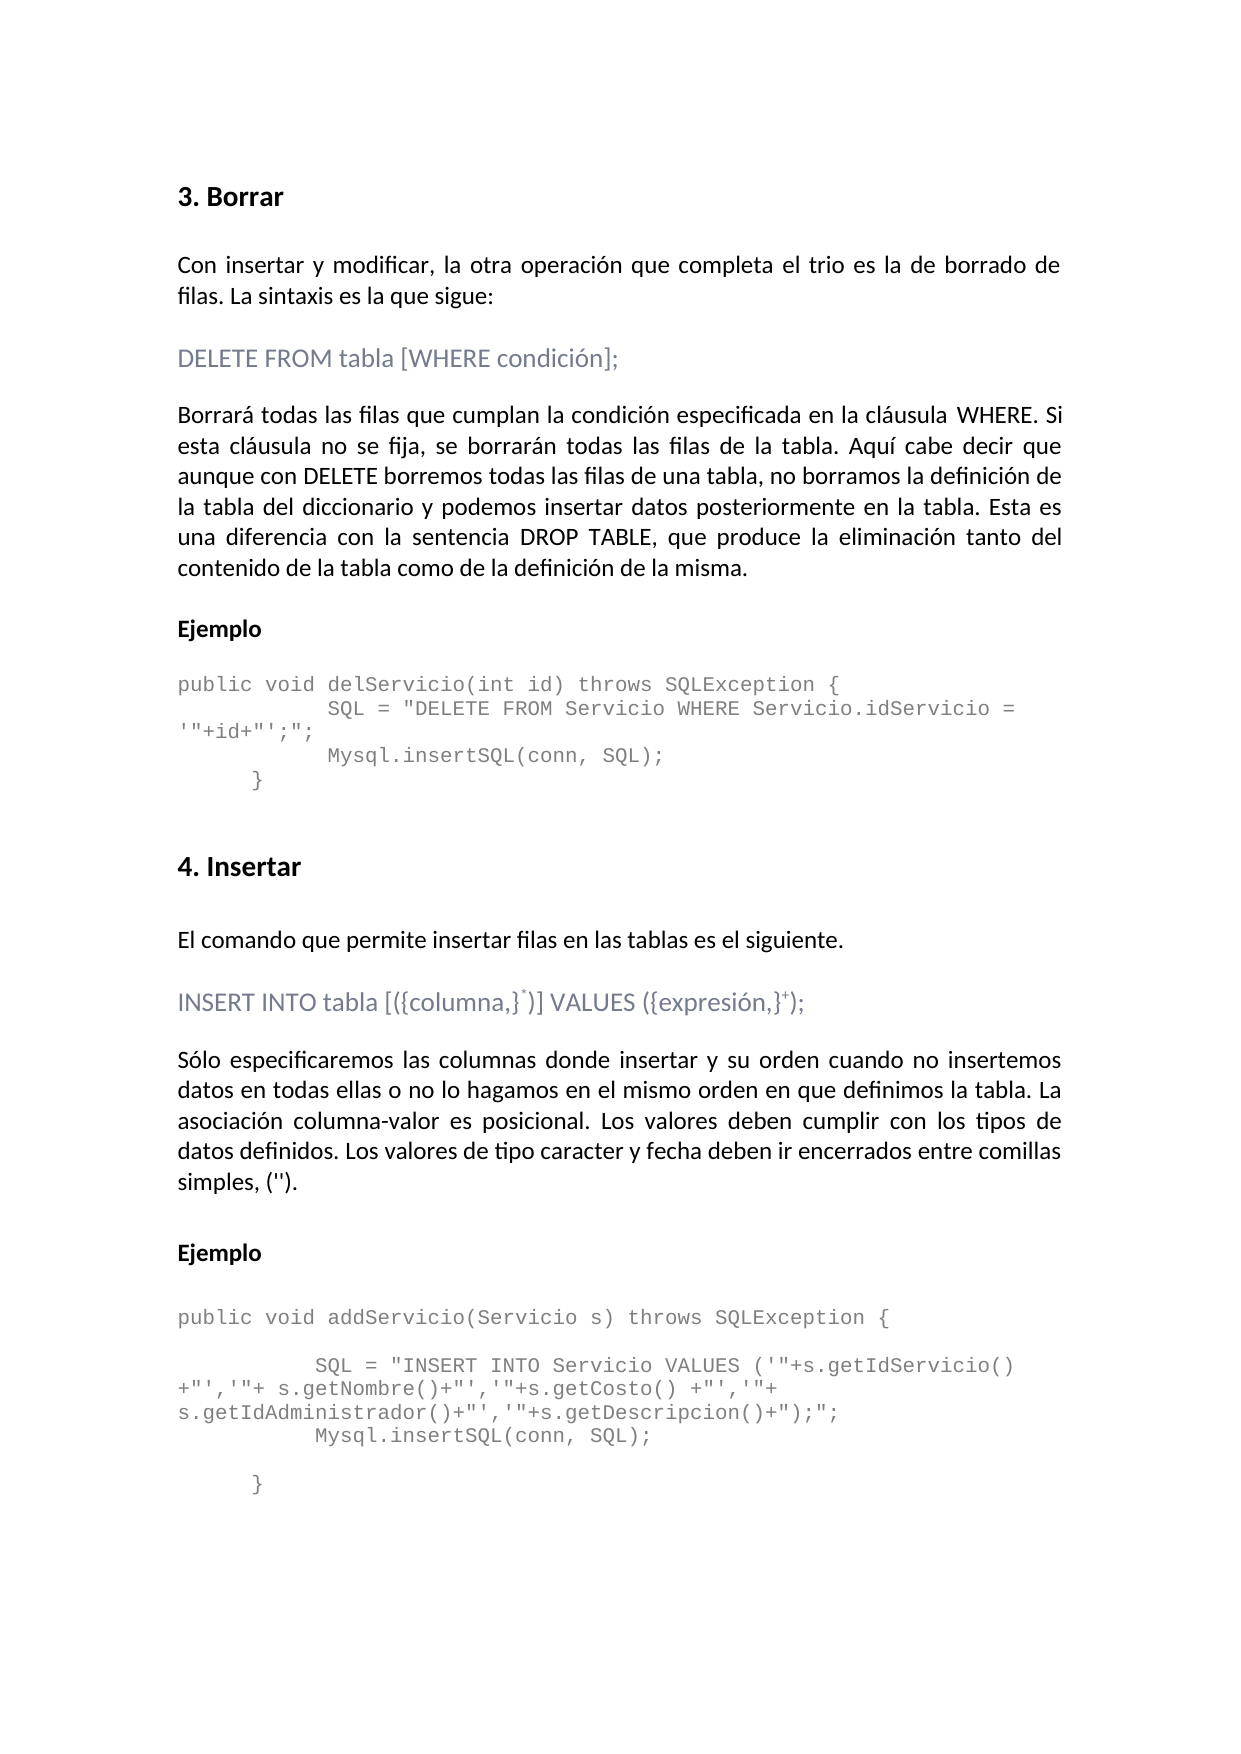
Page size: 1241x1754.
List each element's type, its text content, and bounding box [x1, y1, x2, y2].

text 4. Insertar [177, 848, 1063, 884]
text Ejemplo [177, 613, 1063, 643]
text } [177, 1473, 1063, 1496]
text Sólo especificaremos las columnas donde insertar y su orden cuando no insertemos datos en todas ellas o no lo hagamos en el mismo orden en que definimos la tabla. La asociación columna-valor es posicional. Los valores deben cumplir con los tipos de datos definidos. Los valores de tipo caracter y fecha deben ir encerrados entre comillas simples, (''). [177, 1044, 1063, 1196]
text Con insertar y modificar, la otra operación que completa el trio es la de borrado de filas. La sintaxis es la que sigue: [177, 249, 1063, 310]
text public void addServicio(Servicio s) throws SQLException { [177, 1307, 1063, 1331]
text Mysql.insertSQL(conn, SQL); [177, 745, 1063, 769]
text Borrará todas las filas que cumplan la condición especificada en la cláusula WHERE. Si esta cláusula no se fija, se borrarán todas las filas de la tabla. Aquí cabe decir que aunque con DELETE borremos todas las filas de una tabla, no borramos la definición de la tabla del diccionario y podemos insertar datos posteriormente en la tabla. Esta es una diferencia con la sentencia DROP TABLE, que produce la eliminación tanto del contenido de la tabla como de la definición de la misma. [177, 399, 1063, 582]
text El comando que permite insertar filas en las tablas es el siguiente. [177, 924, 1063, 955]
text } [177, 769, 1063, 792]
text DELETE FROM tabla [WHERE condición]; [177, 341, 1063, 374]
text Mysql.insertSQL(conn, SQL); [177, 1426, 1063, 1449]
text SQL = "INSERT INTO Servicio VALUES ('"+s.getIdServicio()+"','"+ s.getNombre()+"','"+s.getCosto() +"','"+ s.getIdAdministrador()+"','"+s.getDescripcion()+");"; [177, 1354, 1063, 1426]
text INSERT INTO tabla [({columna,}*)] VALUES ({expresión,}+); [177, 985, 1063, 1018]
text public void delServicio(int id) throws SQLException { [177, 674, 1063, 698]
text Ejemplo [177, 1237, 1063, 1268]
text 3. Borrar [177, 178, 1063, 214]
text SQL = "DELETE FROM Servicio WHERE Servicio.idServicio = '"+id+"';"; [177, 698, 1063, 745]
